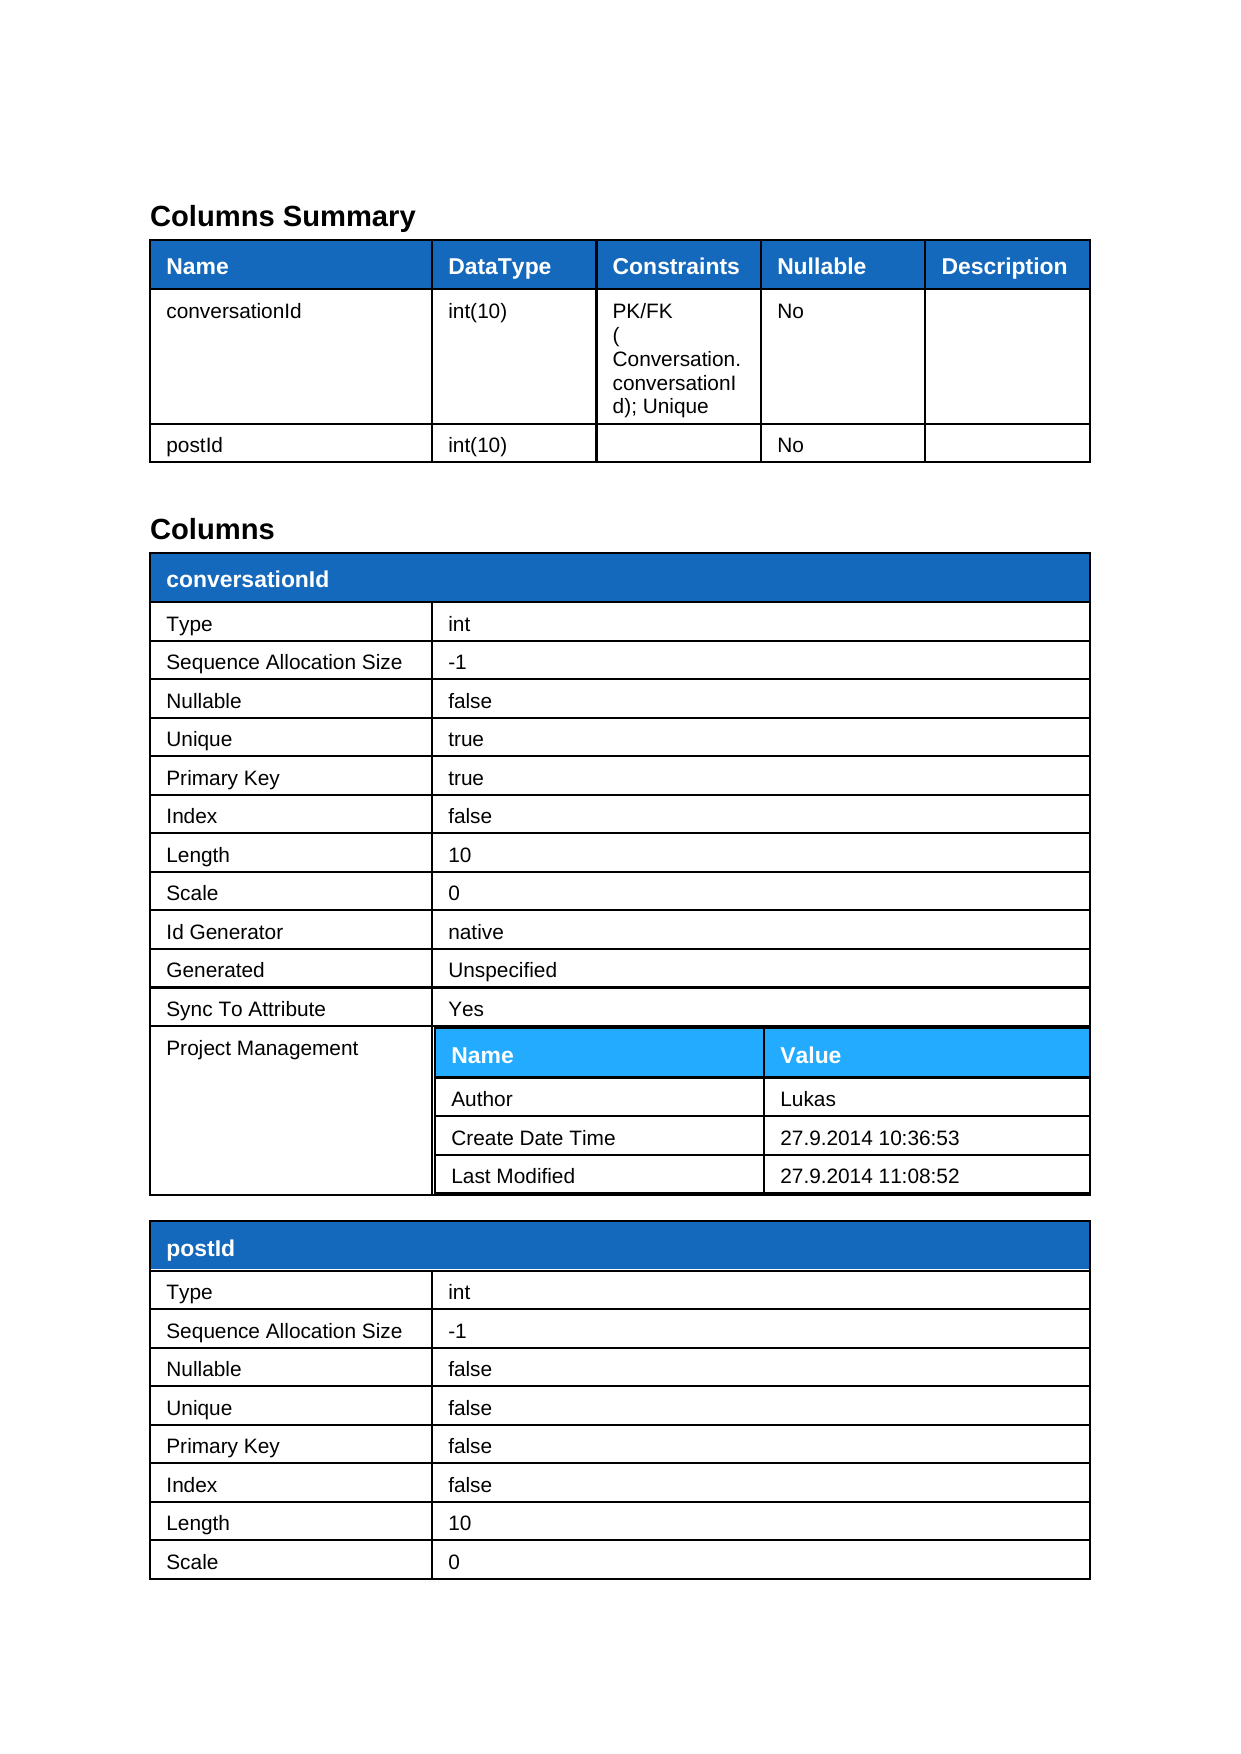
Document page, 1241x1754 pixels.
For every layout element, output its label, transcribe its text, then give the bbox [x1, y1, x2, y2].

subtitle Columns Summary [150, 199, 1090, 232]
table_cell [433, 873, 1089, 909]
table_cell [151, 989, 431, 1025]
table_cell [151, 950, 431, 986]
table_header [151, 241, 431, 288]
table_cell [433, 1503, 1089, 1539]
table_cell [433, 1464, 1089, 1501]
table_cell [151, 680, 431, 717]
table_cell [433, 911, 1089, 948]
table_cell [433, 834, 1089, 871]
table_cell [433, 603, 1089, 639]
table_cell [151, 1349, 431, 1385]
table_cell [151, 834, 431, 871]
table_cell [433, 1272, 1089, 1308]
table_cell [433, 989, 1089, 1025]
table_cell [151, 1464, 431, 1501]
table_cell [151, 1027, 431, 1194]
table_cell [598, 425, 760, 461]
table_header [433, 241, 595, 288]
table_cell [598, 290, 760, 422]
subtitle Columns [150, 512, 1090, 546]
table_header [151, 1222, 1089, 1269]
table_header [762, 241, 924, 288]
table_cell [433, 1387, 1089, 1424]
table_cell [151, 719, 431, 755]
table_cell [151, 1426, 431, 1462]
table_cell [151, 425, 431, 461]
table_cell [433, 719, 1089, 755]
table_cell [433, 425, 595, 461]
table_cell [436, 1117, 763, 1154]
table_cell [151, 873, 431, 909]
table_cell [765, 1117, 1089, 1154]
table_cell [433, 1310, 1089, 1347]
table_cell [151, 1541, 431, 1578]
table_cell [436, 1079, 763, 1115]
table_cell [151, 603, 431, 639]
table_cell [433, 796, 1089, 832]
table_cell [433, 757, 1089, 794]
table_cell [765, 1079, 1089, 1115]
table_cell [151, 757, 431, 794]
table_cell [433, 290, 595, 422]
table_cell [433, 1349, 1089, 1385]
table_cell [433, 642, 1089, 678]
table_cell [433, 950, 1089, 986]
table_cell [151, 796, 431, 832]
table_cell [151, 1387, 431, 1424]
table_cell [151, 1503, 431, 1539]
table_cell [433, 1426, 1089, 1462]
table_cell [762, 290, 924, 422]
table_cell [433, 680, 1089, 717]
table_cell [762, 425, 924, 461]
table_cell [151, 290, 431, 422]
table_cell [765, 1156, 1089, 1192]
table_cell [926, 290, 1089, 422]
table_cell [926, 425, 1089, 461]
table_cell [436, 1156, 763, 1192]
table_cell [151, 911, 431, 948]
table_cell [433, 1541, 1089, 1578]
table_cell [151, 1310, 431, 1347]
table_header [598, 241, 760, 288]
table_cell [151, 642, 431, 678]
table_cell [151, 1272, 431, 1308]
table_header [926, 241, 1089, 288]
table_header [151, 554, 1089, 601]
